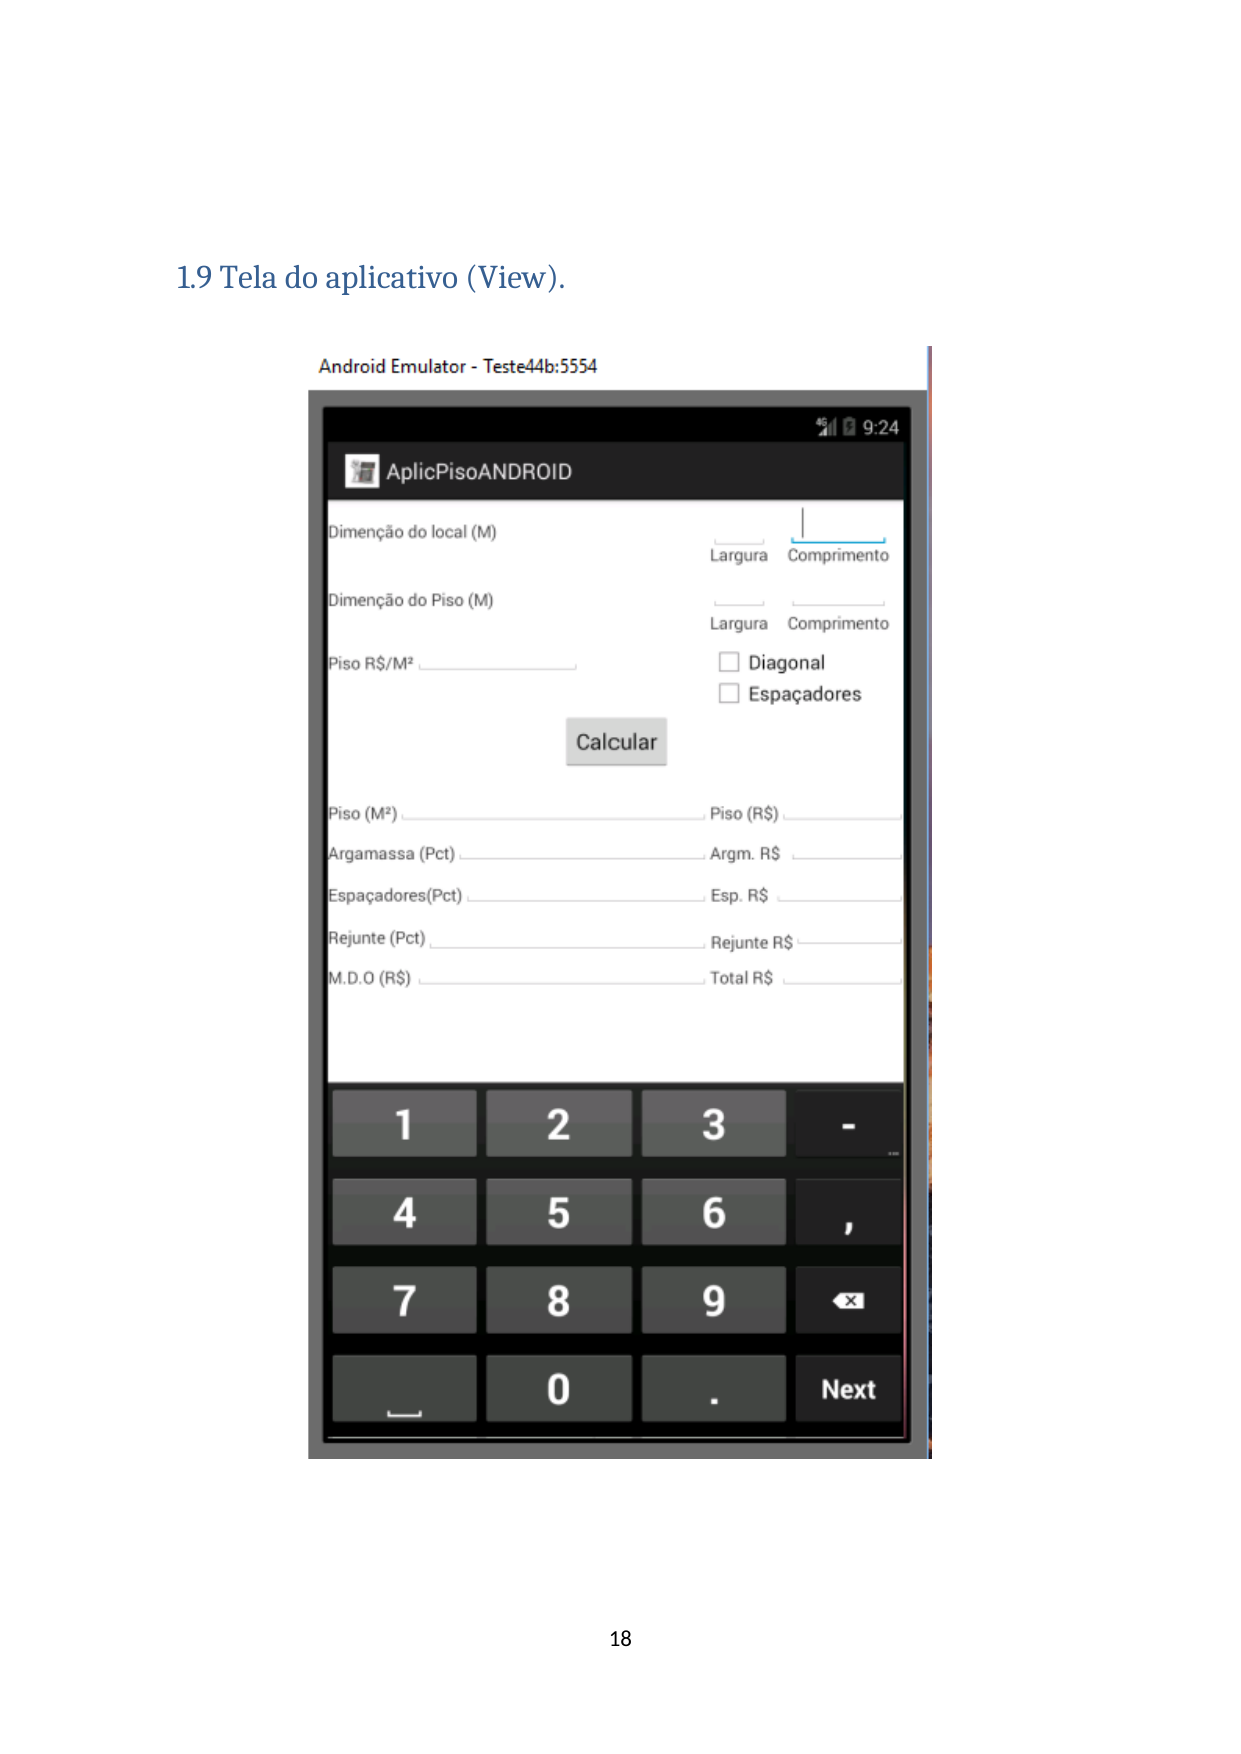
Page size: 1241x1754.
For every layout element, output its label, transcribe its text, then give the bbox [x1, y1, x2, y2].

subtitle 1.9 Tela do aplicativo (View). [177, 259, 1063, 297]
picture [308, 346, 932, 1459]
